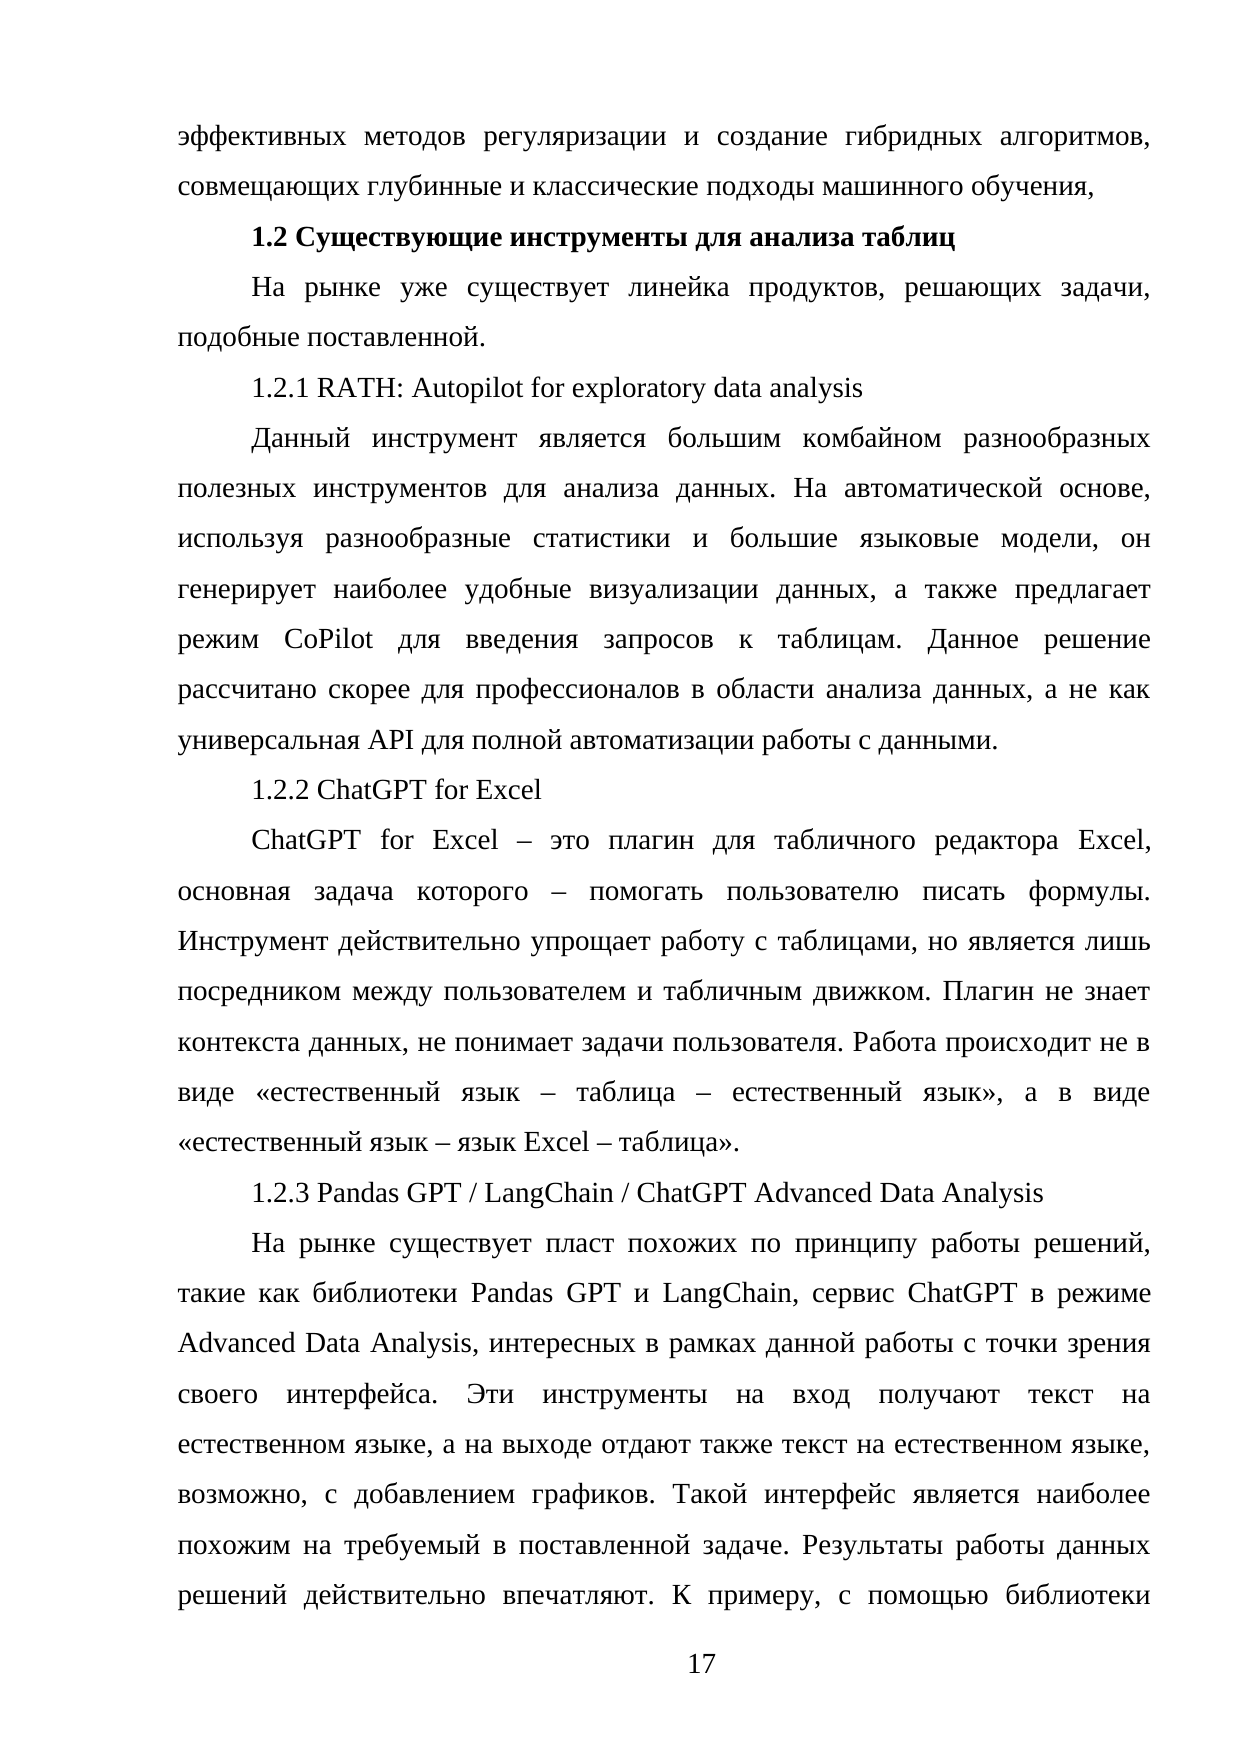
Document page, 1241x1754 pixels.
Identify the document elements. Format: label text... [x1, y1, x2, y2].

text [177, 1225, 1152, 1611]
text На рынке уже существует линейка продуктов, решающих задачи, подобные поставленной. [177, 269, 1152, 353]
subtitle Существующие инструменты для анализа таблиц [251, 219, 1152, 252]
subtitle 1.2.2 ChatGPT for Excel [177, 772, 1152, 806]
subtitle 1.2.3 Pandas GPT / LangChain / ChatGPT Advanced Data Analysis [177, 1175, 1152, 1208]
subtitle 1.2.1 RATH: Autopilot for exploratory data analysis [177, 370, 1152, 403]
text Данный инструмент является большим комбайном разнообразных полезных инструментов для анализа данных. На автоматической основе, используя разнообразные статистики и большие языковые модели, он генерирует наиболее удобные визуализации данных, а также предлагает режим CoPilot для введения запросов к таблицам. Данное решение рассчитано скорее для профессионалов в области анализа данных, а не как универсальная API для полной автоматизации работы с данными. [177, 420, 1152, 755]
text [177, 118, 1152, 202]
text ChatGPT for Excel – это плагин для табличного редактора Excel, основная задача которого – помогать пользователю писать формулы. Инструмент действительно упрощает работу с таблицами, но является лишь посредником между пользователем и табличным движком. Плагин не знает контекста данных, не понимает задачи пользователя. Работа происходит не в виде «естественный язык – таблица – естественный язык», а в виде «естественный язык – язык Excel – таблица». [177, 822, 1152, 1158]
